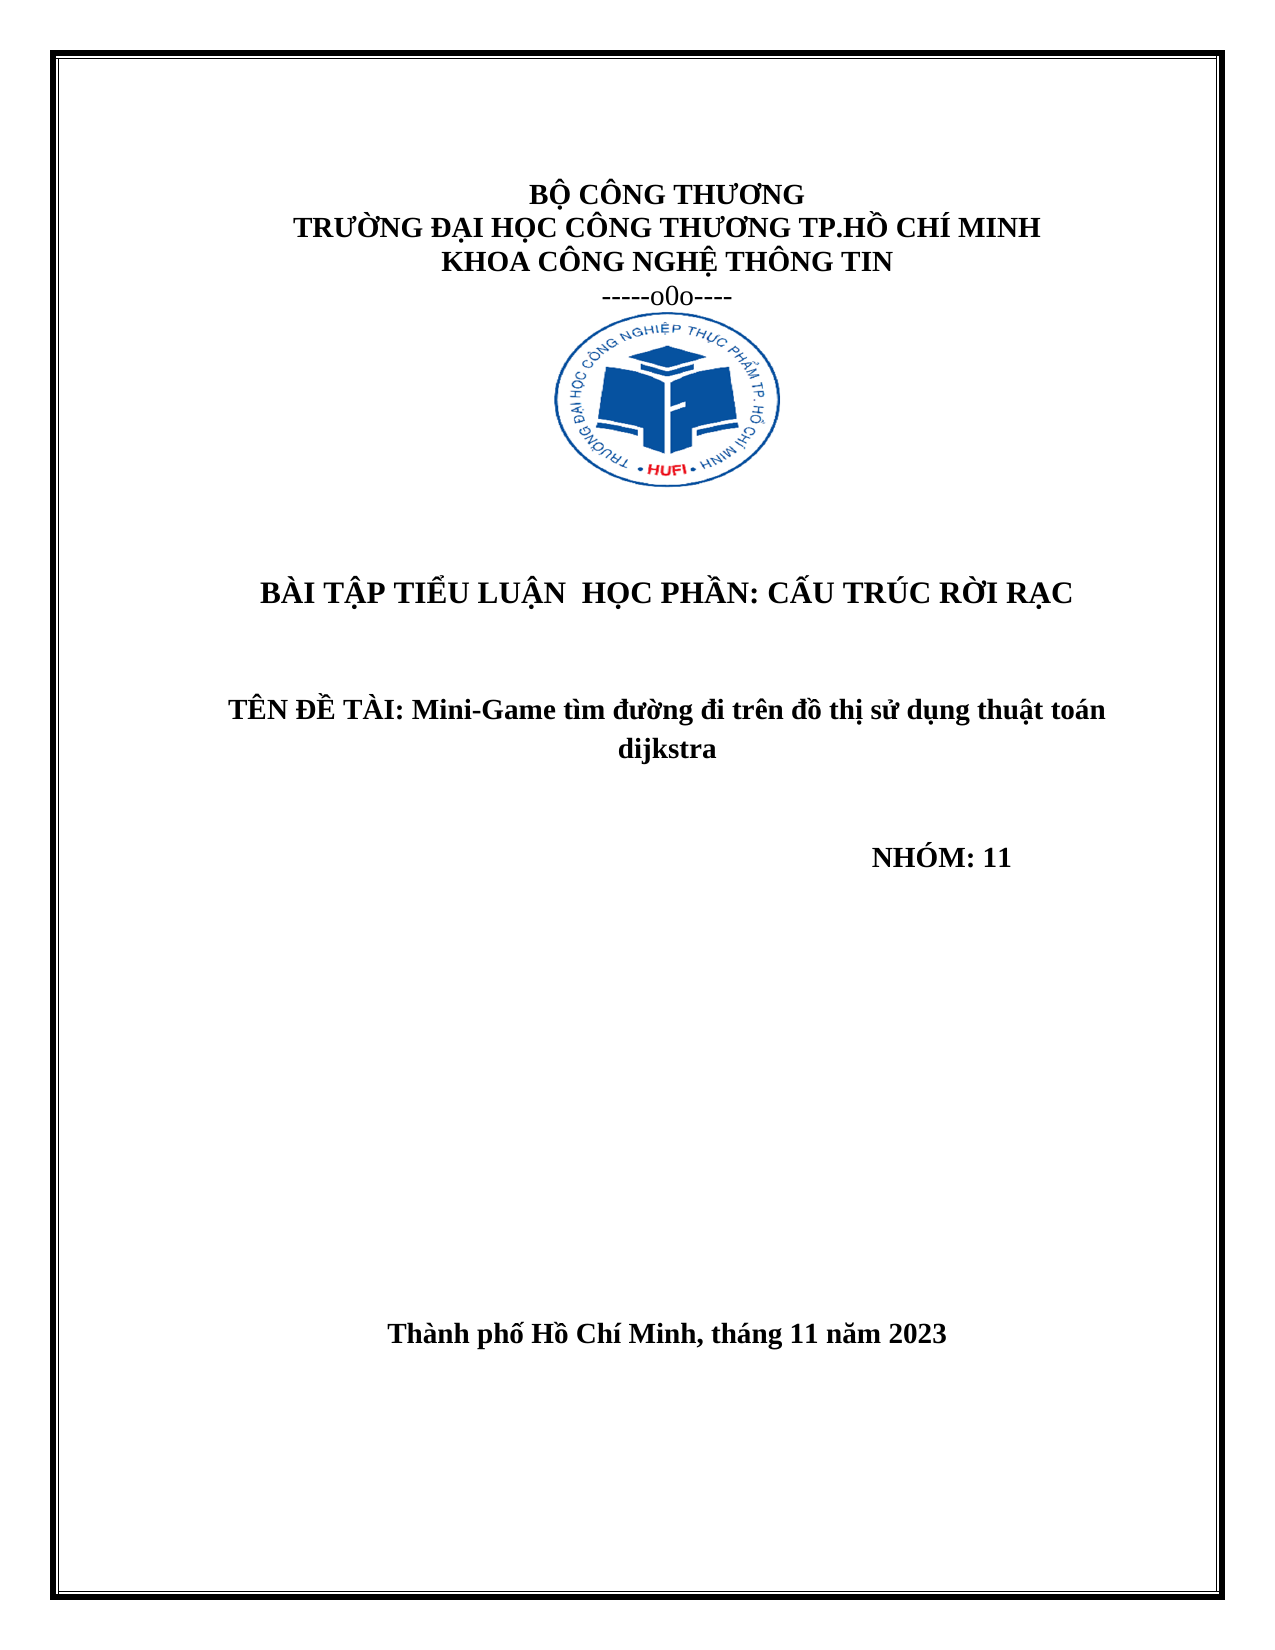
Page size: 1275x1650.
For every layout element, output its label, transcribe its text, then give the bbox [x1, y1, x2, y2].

picture [553, 311, 781, 488]
text KHOA CÔNG NGHỆ THÔNG TIN [177, 244, 1157, 278]
text TRƯỜNG ĐẠI HỌC CÔNG THƯƠNG TP.HỒ CHÍ MINH [177, 211, 1157, 244]
text NHÓM: 11 [177, 840, 1012, 874]
text BỘ CÔNG THƯƠNG [177, 177, 1157, 211]
text BÀI TẬP TIỂU LUẬN HỌC PHẦN: CẤU TRÚC RỜI RẠC [177, 574, 1157, 610]
text Thành phố Hồ Chí Minh, tháng 11 năm 2023 [177, 1316, 1157, 1350]
text -----o0o---- [177, 278, 1157, 311]
text TÊN ĐỀ TÀI: Mini-Game tìm đường đi trên đồ thị sử dụng thuật toán dijkstra [177, 692, 1157, 764]
